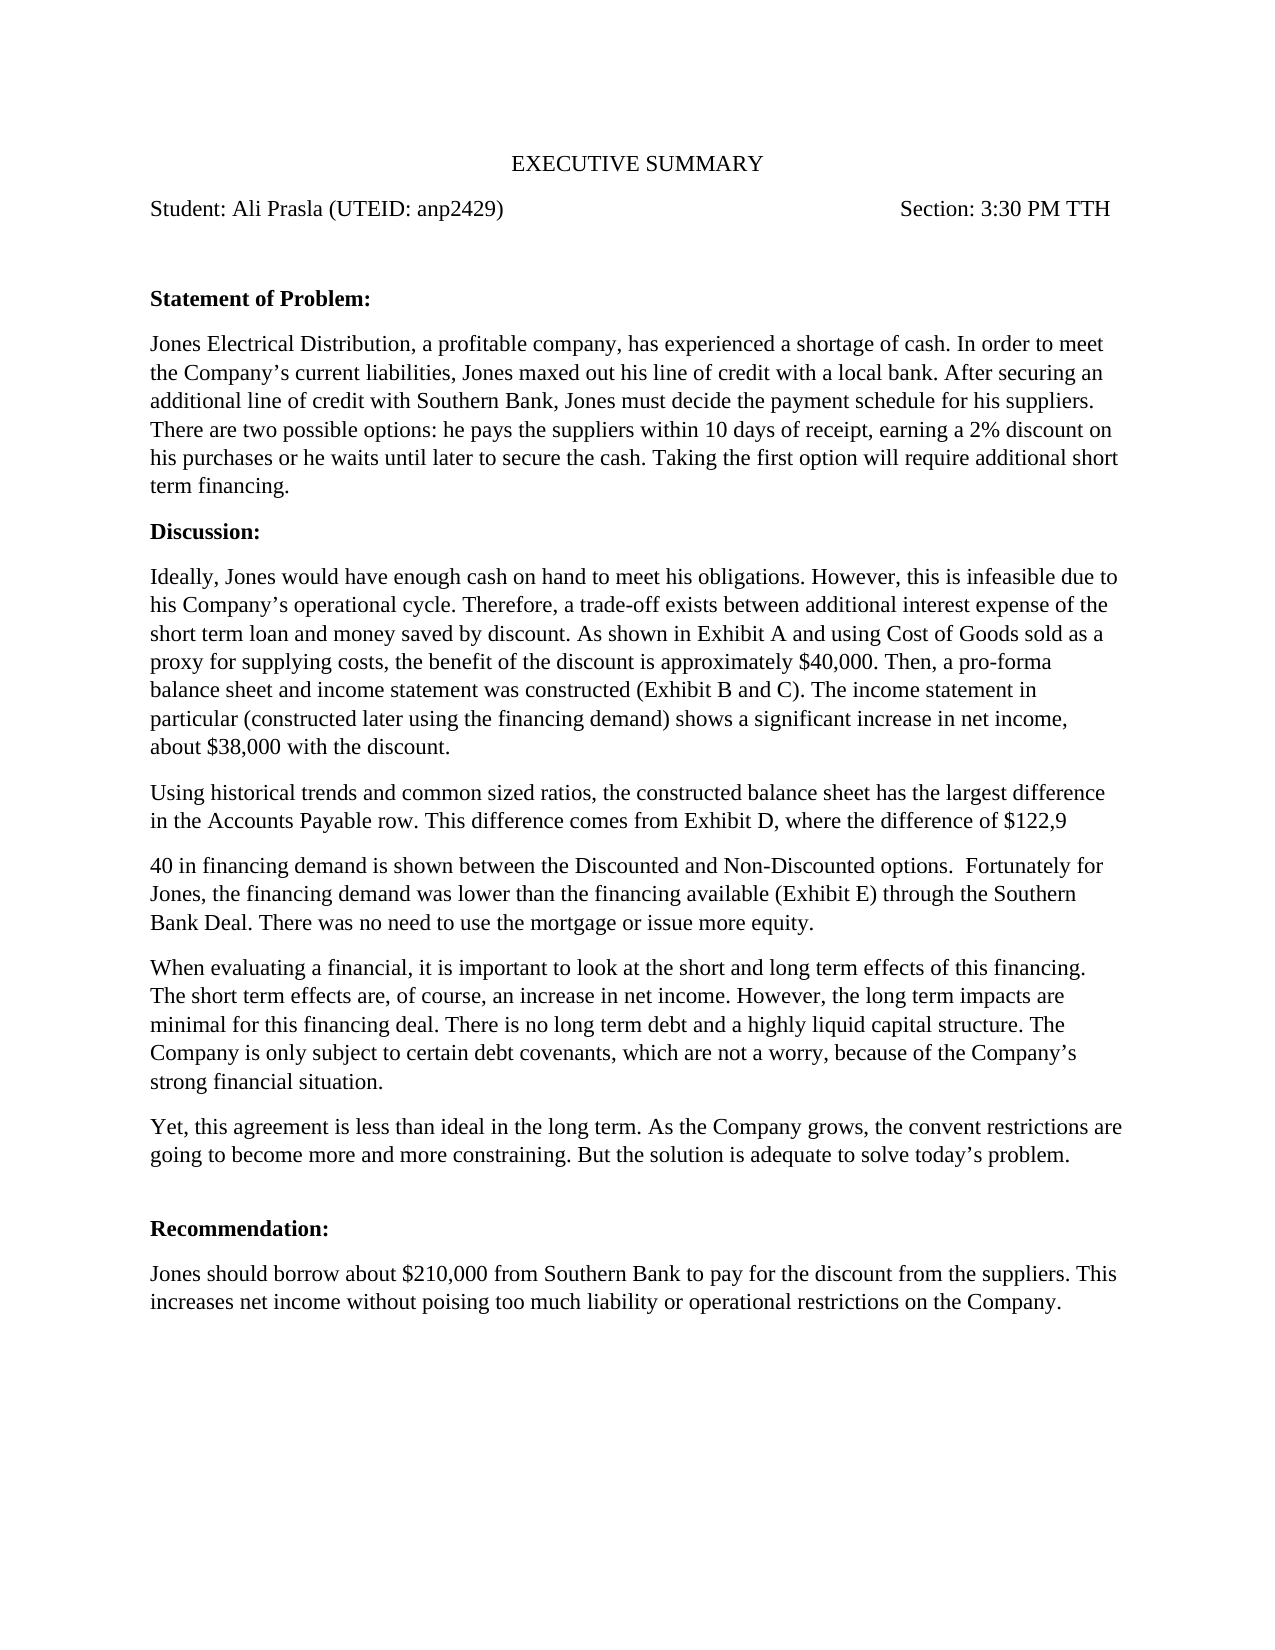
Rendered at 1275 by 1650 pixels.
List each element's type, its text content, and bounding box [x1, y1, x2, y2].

text 40 in financing demand is shown between the Discounted and Non-Discounted options. Fortunately for Jones, the financing demand was lower than the financing available (Exhibit E) through the Southern Bank Deal. There was no need to use the mortgage or issue more equity. [150, 852, 1125, 935]
text Using historical trends and common sized ratios, the constructed balance sheet has the largest difference in the Accounts Payable row. This difference comes from Exhibit D, where the difference of $122,9 [150, 778, 1125, 833]
text Ideally, Jones would have enough cash on hand to meet his obligations. However, this is infeasible due to his Company’s operational cycle. Therefore, a trade-off exists between additional interest expense of the short term loan and money saved by discount. As shown in Exhibit A and using Cost of Goods sold as a proxy for supplying costs, the benefit of the discount is approximately $40,000. Then, a pro-forma balance sheet and income statement was constructed (Exhibit B and C). The income statement in particular (constructed later using the financing demand) shows a significant increase in net income, about $38,000 with the discount. [150, 563, 1125, 760]
text Student: Ali Prasla (UTEID: anp2429) Section: 3:30 PM TTH [150, 195, 1125, 221]
text Statement of Problem: [150, 285, 1125, 312]
text When evaluating a financial, it is important to look at the short and long term effects of this financing. The short term effects are, of course, an increase in net income. However, the long term impacts are minimal for this financing deal. There is no long term debt and a highly liquid capital structure. The Company is only subject to certain debt covenants, which are not a worry, because of the Company’s strong financial situation. [150, 954, 1125, 1094]
text Yet, this agreement is less than ideal in the long term. As the Company grows, the convent restrictions are going to become more and more constraining. But the solution is adequate to solve today’s problem. [150, 1113, 1125, 1168]
text EXECUTIVE SUMMARY [150, 150, 1125, 176]
text Discussion: [150, 518, 1125, 544]
text Recommendation: [150, 1186, 1125, 1241]
text Jones should borrow about $210,000 from Southern Bank to pay for the discount from the suppliers. This increases net income without poising too much liability or operational restrictions on the Company. [150, 1260, 1125, 1315]
text Jones Electrical Distribution, a profitable company, has experienced a shortage of cash. In order to meet the Company’s current liabilities, Jones maxed out his line of credit with a local bank. After securing an additional line of credit with Southern Bank, Jones must decide the payment schedule for his suppliers. There are two possible options: he pays the suppliers within 10 days of receipt, earning a 2% discount on his purchases or he waits until later to secure the cash. Taking the first option will require additional short term financing. [150, 330, 1125, 499]
